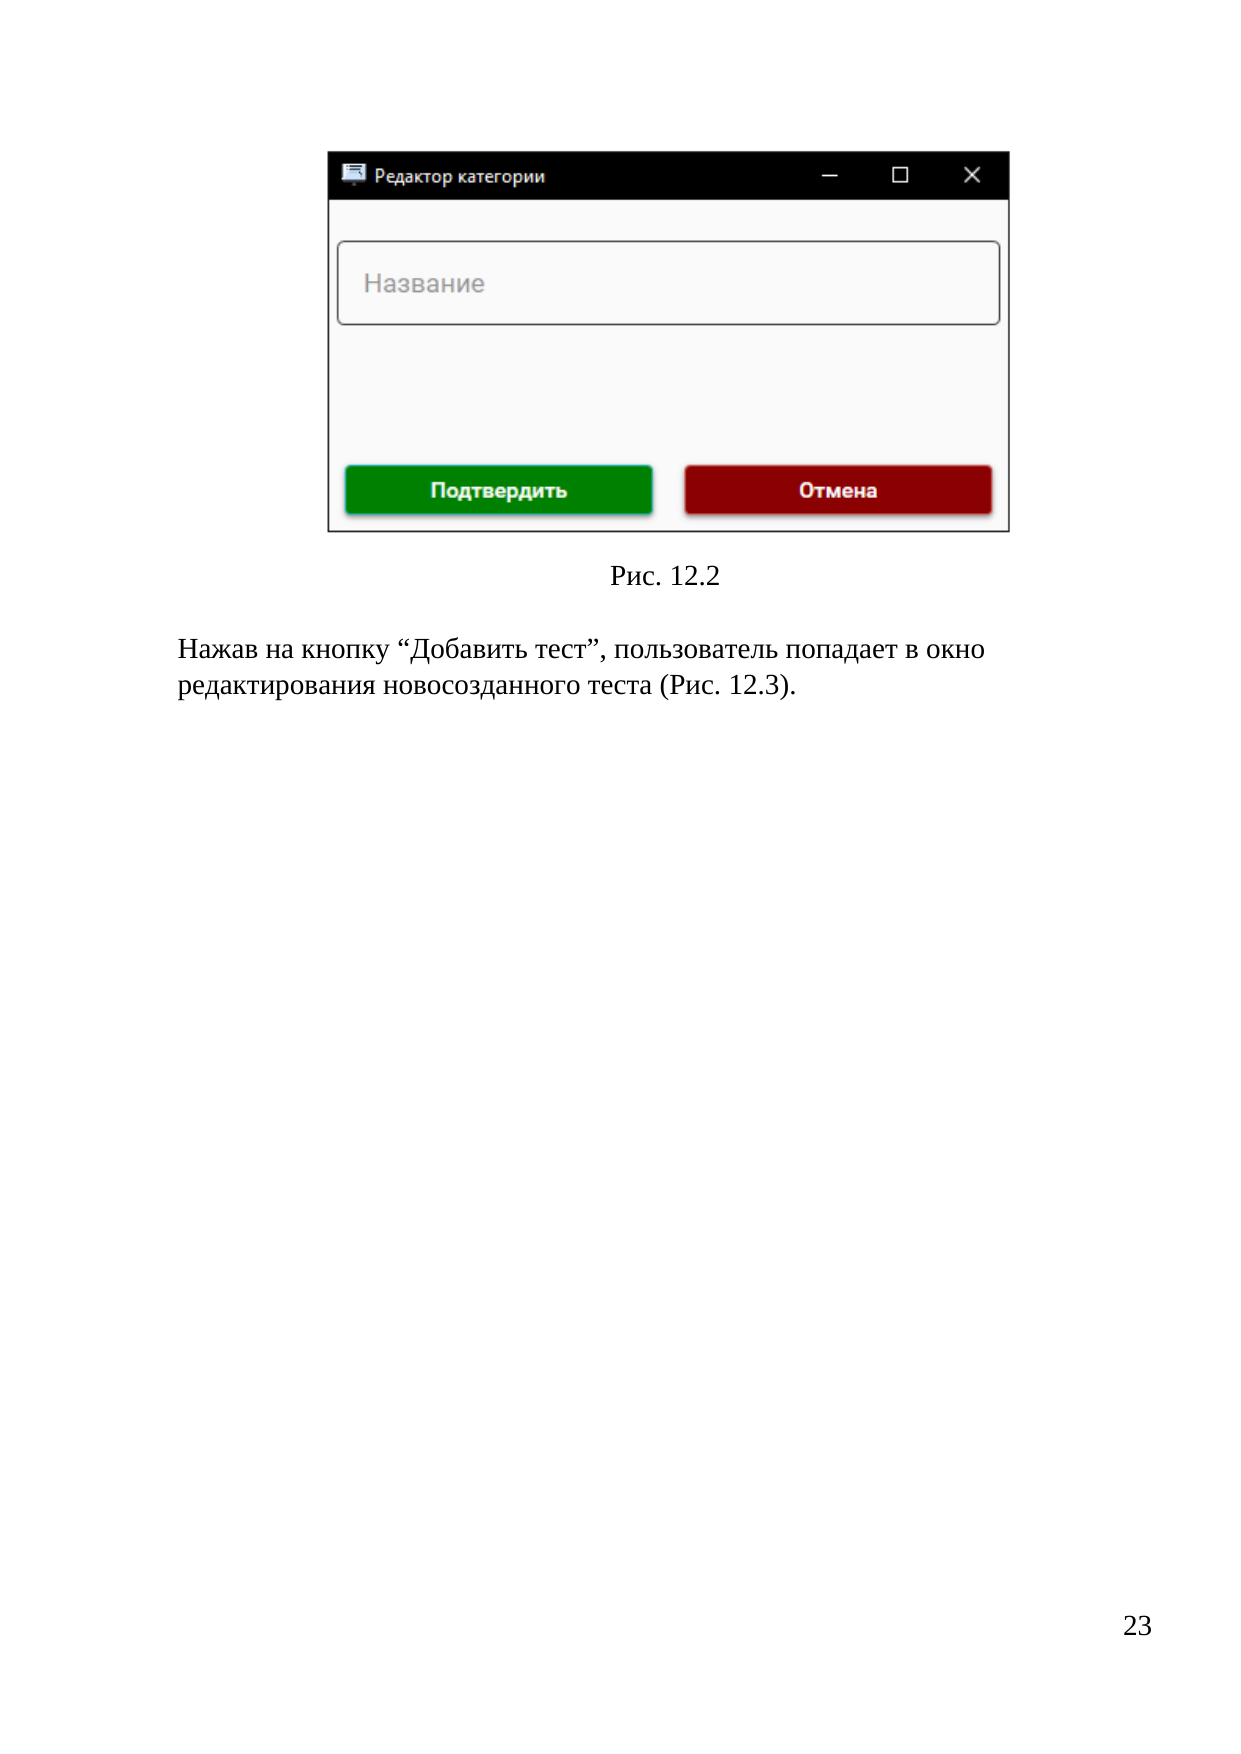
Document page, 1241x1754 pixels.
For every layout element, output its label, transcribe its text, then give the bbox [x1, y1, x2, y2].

picture [295, 118, 1046, 556]
text Рис. 12.2 [178, 558, 1152, 592]
text Нажав на кнопку “Добавить тест”, пользователь попадает в окно редактирования новосозданного теста (Рис. 12.3). [177, 631, 1049, 701]
